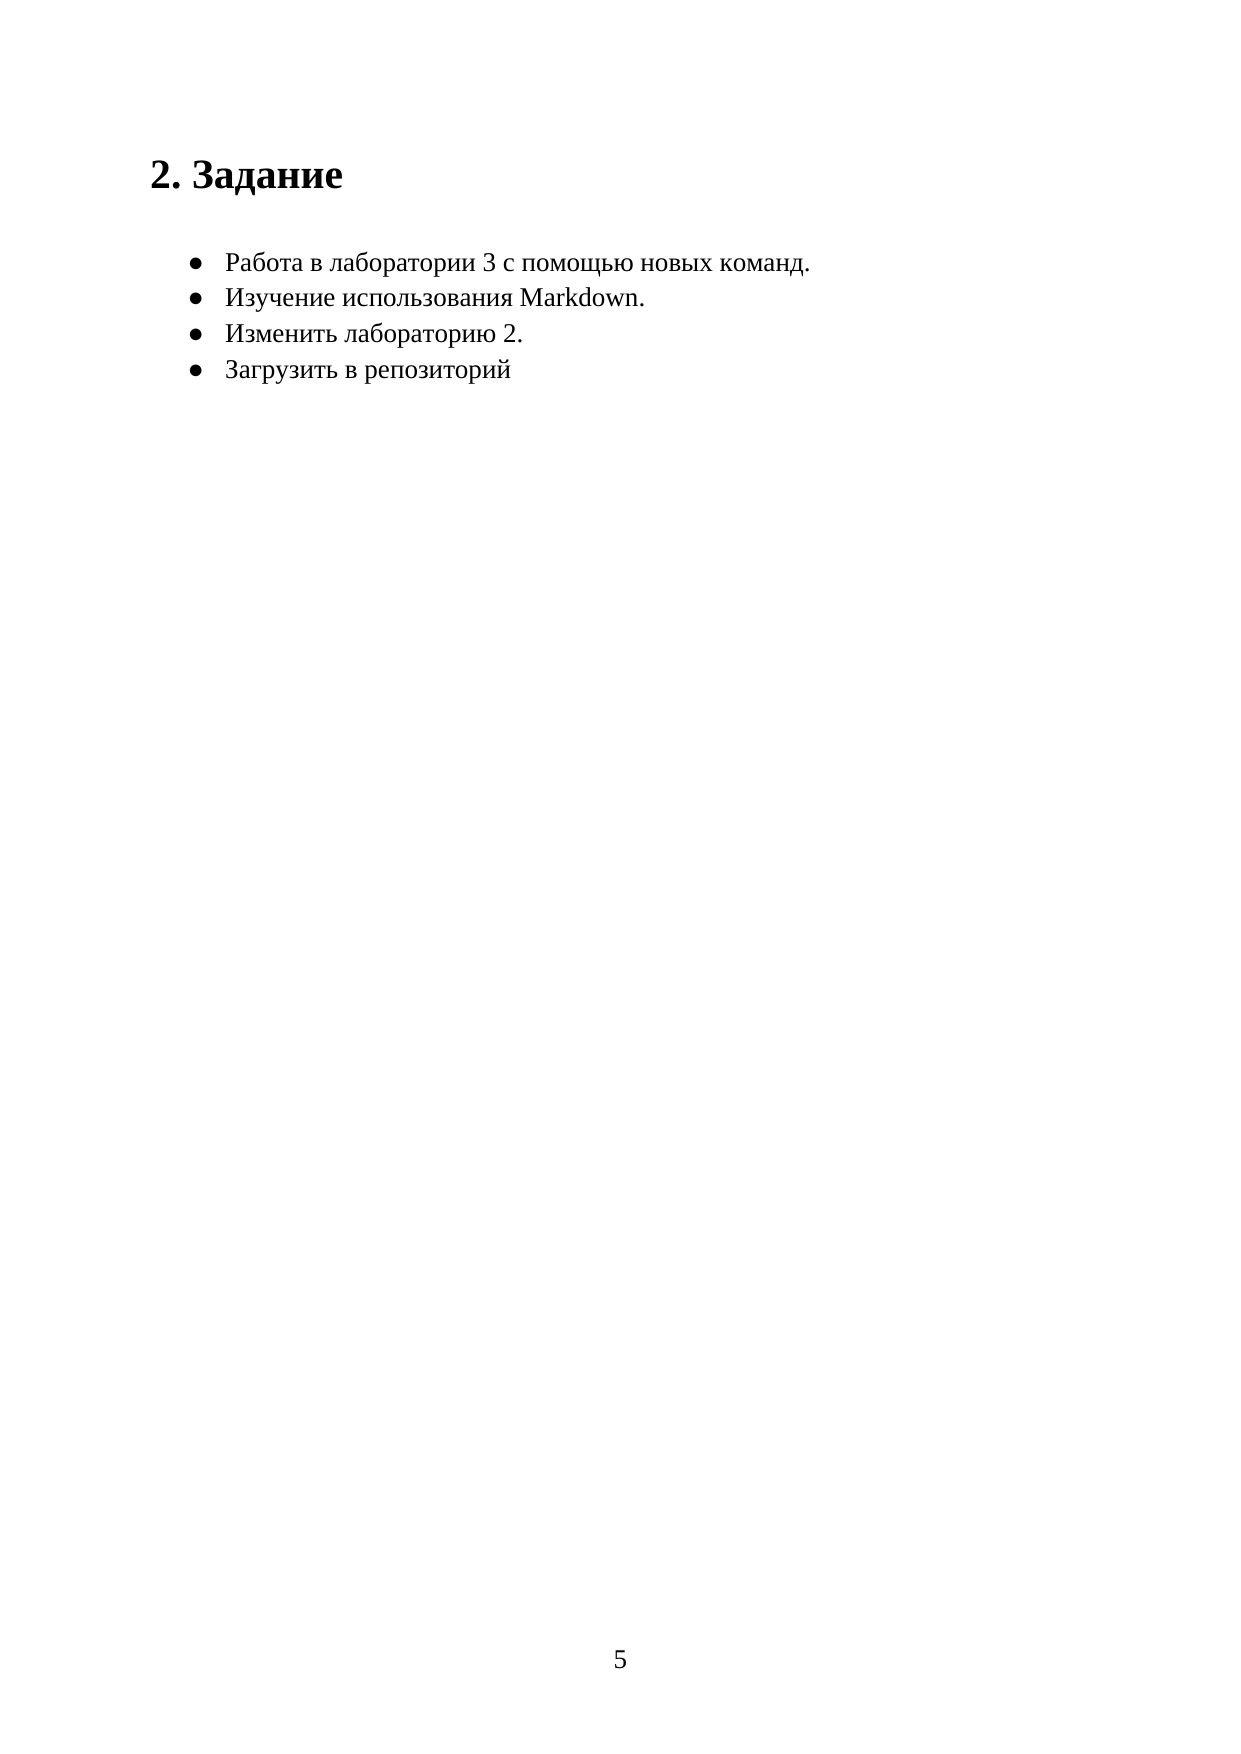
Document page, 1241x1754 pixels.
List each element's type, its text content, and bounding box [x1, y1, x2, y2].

list Загрузить в репозиторий [187, 353, 1090, 384]
list Изменить лабораторию 2. [187, 317, 1090, 348]
list Изучение использования Markdown. [187, 282, 1090, 313]
subtitle 2. Задание [150, 150, 1090, 198]
list Работа в лаборатории 3 с помощью новых команд. [187, 246, 1090, 277]
